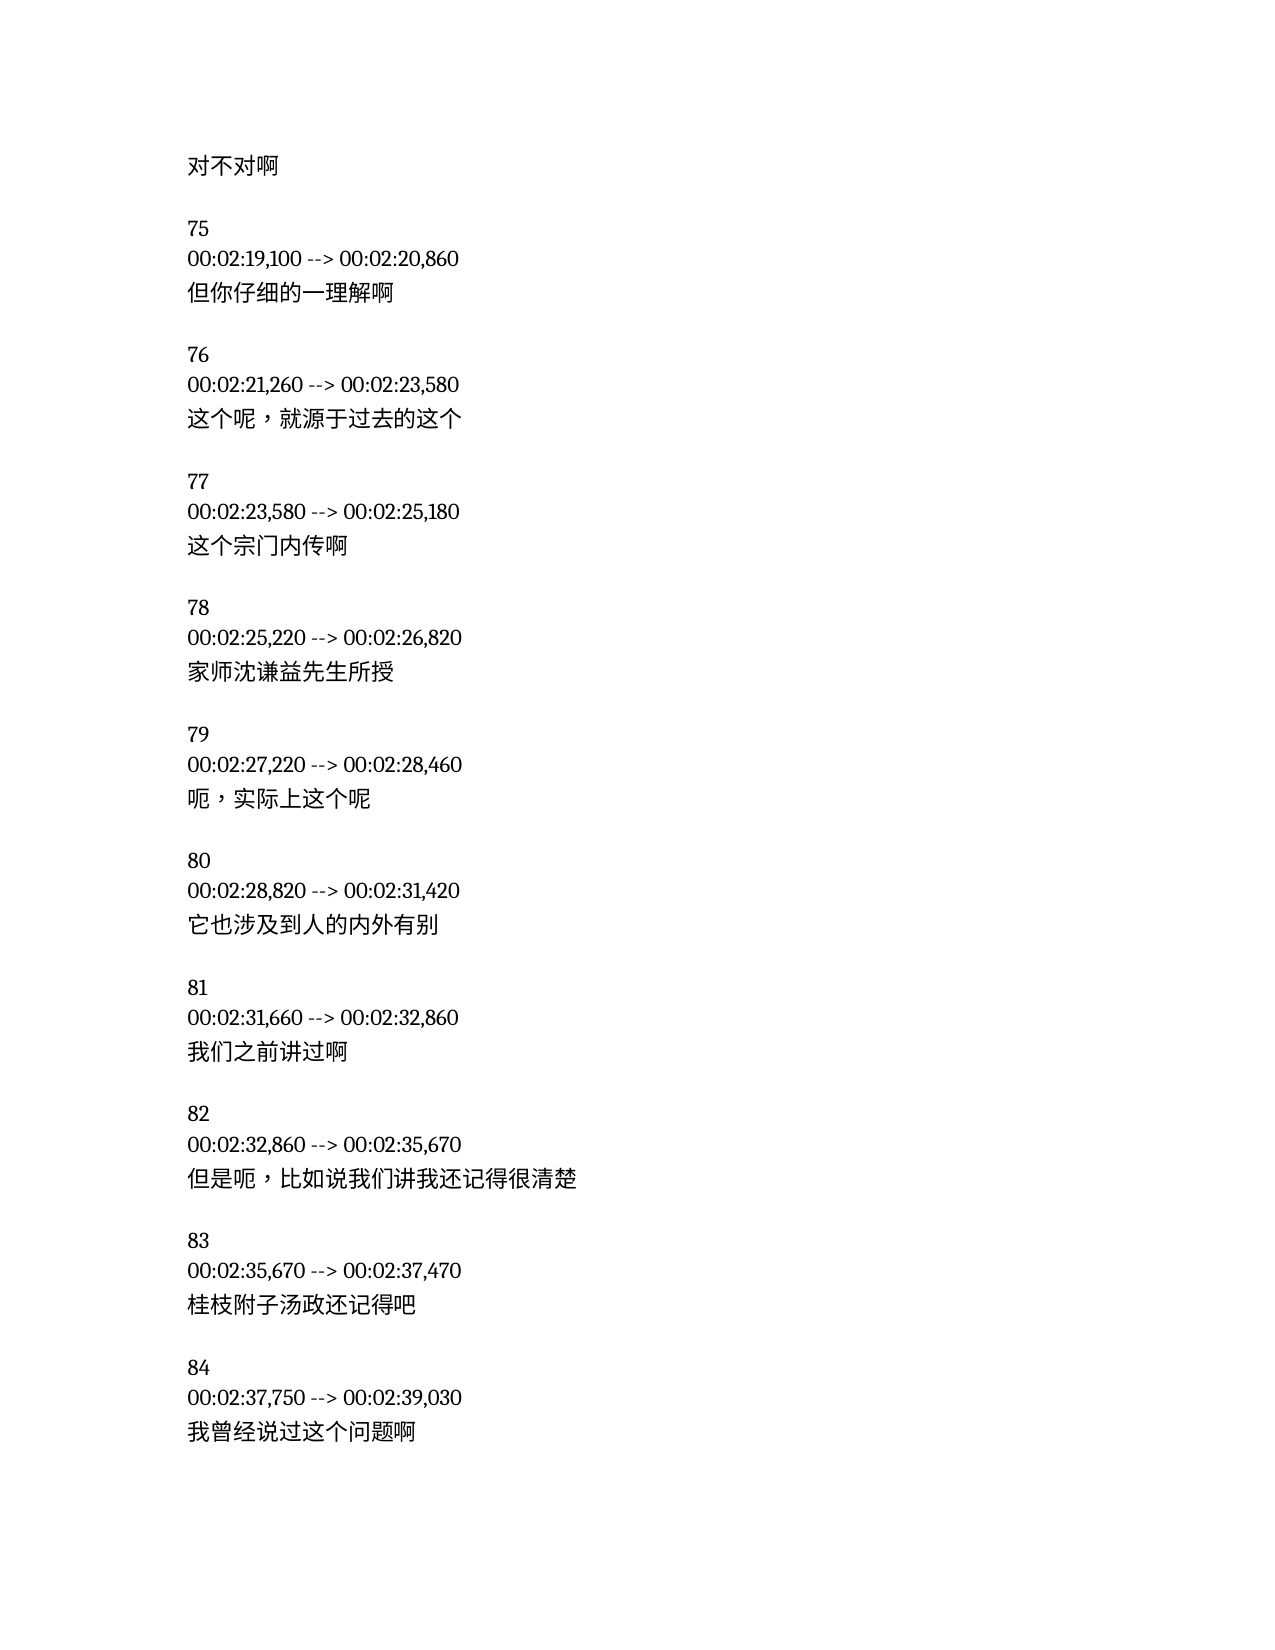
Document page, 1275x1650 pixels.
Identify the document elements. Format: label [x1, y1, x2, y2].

text [187, 150, 1087, 1477]
